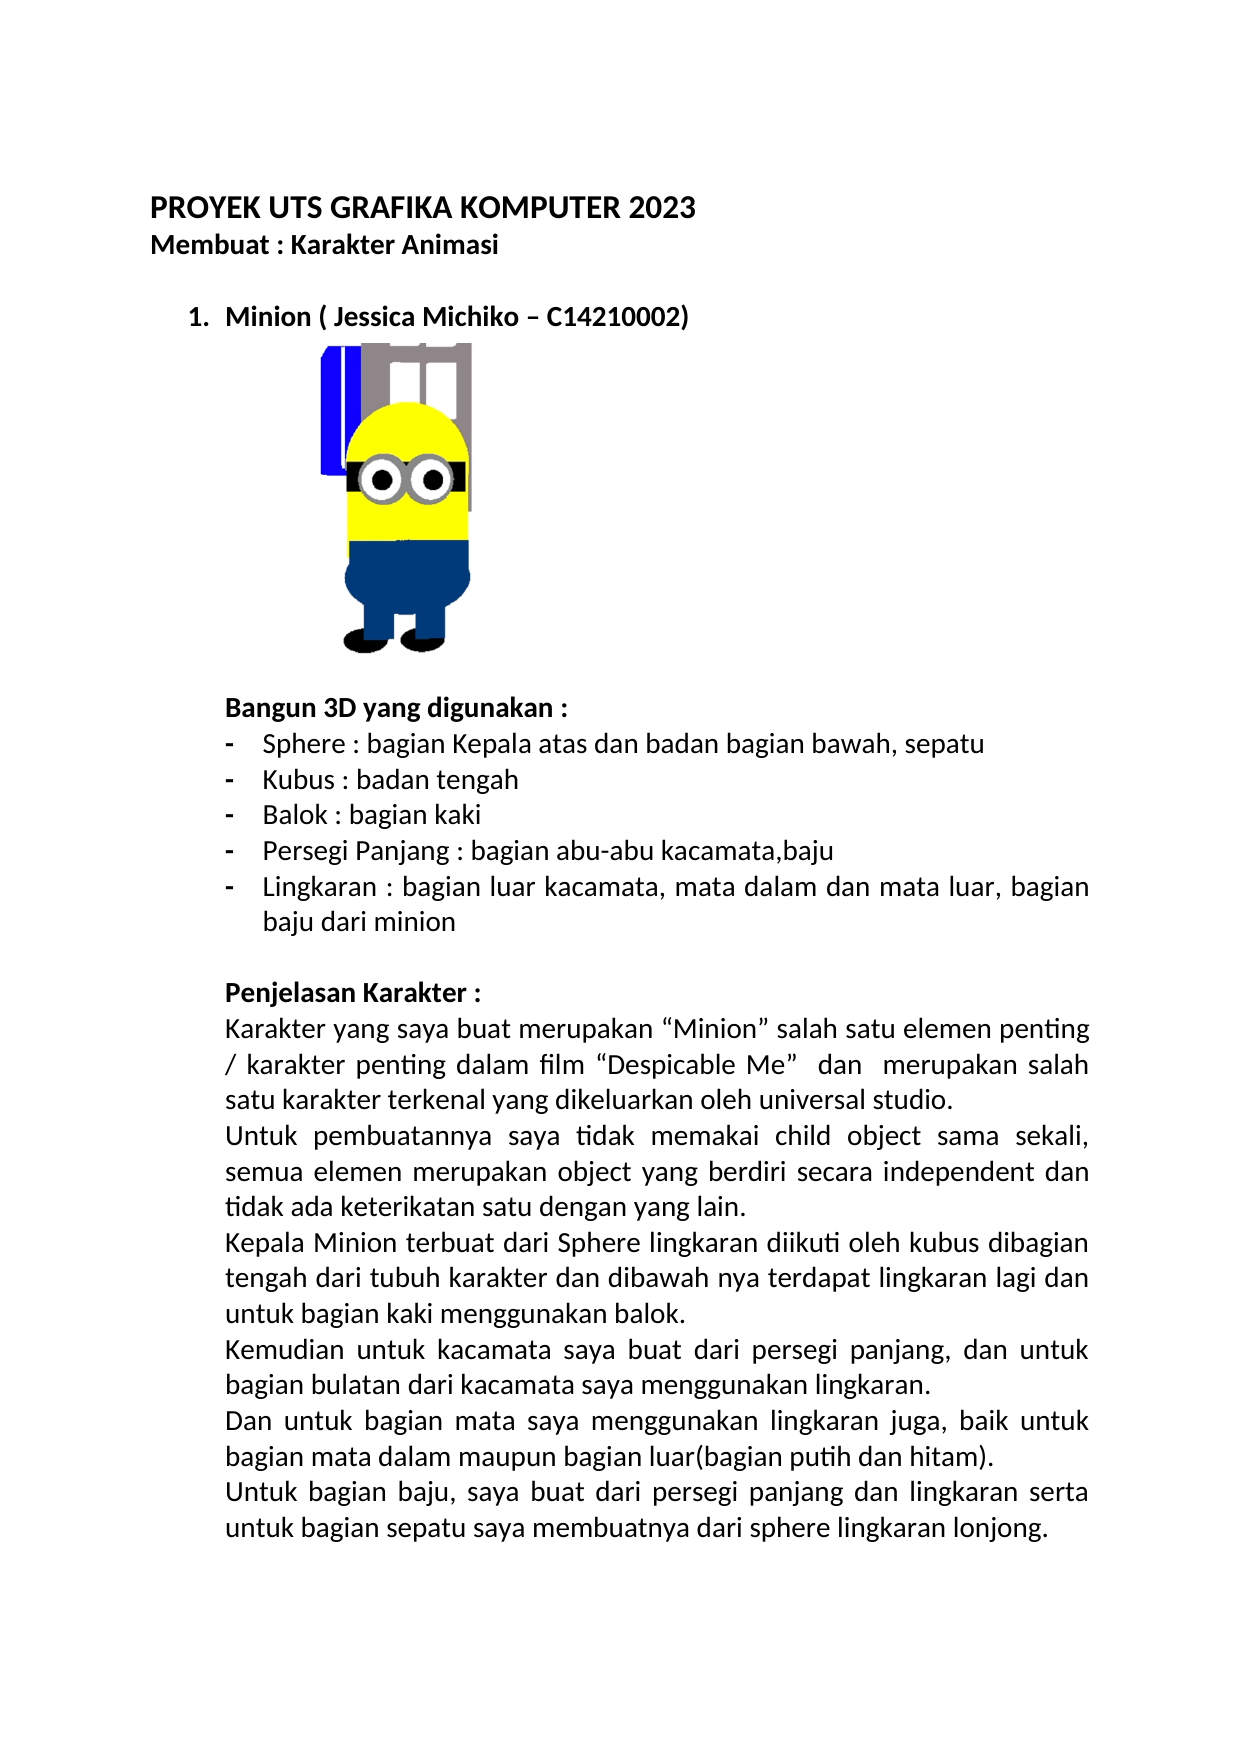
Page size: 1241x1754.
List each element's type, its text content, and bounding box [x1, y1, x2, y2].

text Penjelasan Karakter : [225, 974, 1090, 1010]
text Kemudian untuk kacamata saya buat dari persegi panjang, dan untuk bagian bulatan dari kacamata saya menggunakan lingkaran. [225, 1331, 1090, 1402]
list Persegi Panjang : bagian abu-abu kacamata,baju [225, 832, 1090, 868]
text PROYEK UTS GRAFIKA KOMPUTER 2023 [150, 186, 1090, 226]
list Balok : bagian kaki [225, 796, 1090, 832]
list Kubus : badan tengah [225, 761, 1090, 796]
list Lingkaran : bagian luar kacamata, mata dalam dan mata luar, bagian baju dari minion [225, 868, 1090, 939]
list Minion ( Jessica Michiko – C14210002) [187, 298, 1090, 333]
text Karakter yang saya buat merupakan “Minion” salah satu elemen penting / karakter penting dalam film “Despicable Me” dan merupakan salah satu karakter terkenal yang dikeluarkan oleh universal studio. [225, 1010, 1090, 1117]
text Untuk bagian baju, saya buat dari persegi panjang dan lingkaran serta untuk bagian sepatu saya membuatnya dari sphere lingkaran lonjong. [225, 1473, 1090, 1544]
list Bangun 3D yang digunakan : [225, 689, 1090, 725]
text Untuk pembuatannya saya tidak memakai child object sama sekali, semua elemen merupakan object yang berdiri secara independent dan tidak ada keterikatan satu dengan yang lain. [225, 1117, 1090, 1224]
picture [225, 343, 555, 675]
text Membuat : Karakter Animasi [150, 226, 1090, 262]
text Dan untuk bagian mata saya menggunakan lingkaran juga, baik untuk bagian mata dalam maupun bagian luar(bagian putih dan hitam). [225, 1402, 1090, 1473]
list Sphere : bagian Kepala atas dan badan bagian bawah, sepatu [225, 725, 1090, 761]
text Kepala Minion terbuat dari Sphere lingkaran diikuti oleh kubus dibagian tengah dari tubuh karakter dan dibawah nya terdapat lingkaran lagi dan untuk bagian kaki menggunakan balok. [225, 1224, 1090, 1331]
